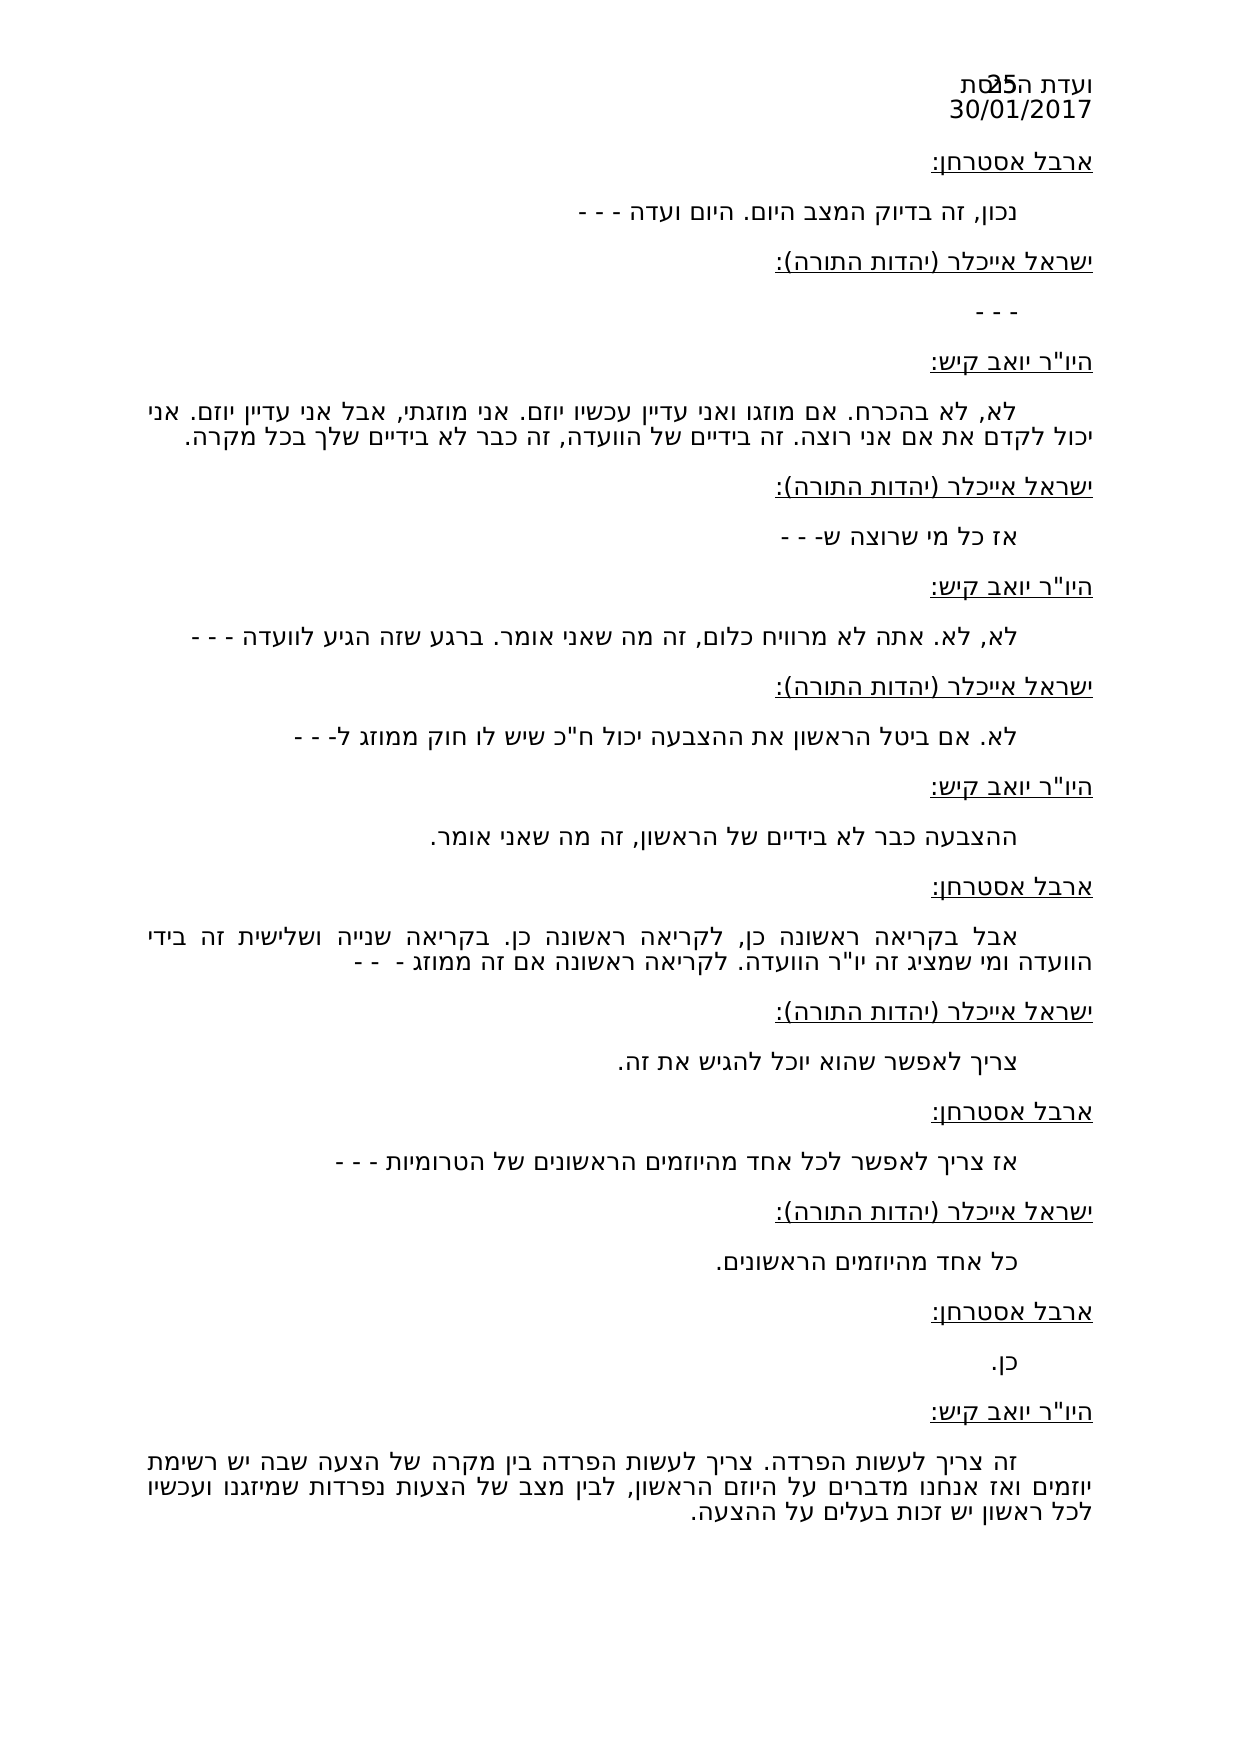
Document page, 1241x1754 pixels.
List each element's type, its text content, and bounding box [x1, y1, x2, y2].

text ישראל אייכלר (יהדות התורה): [147, 1000, 1093, 1025]
text אבל בקריאה ראשונה כן, לקריאה ראשונה כן. בקריאה שנייה ושלישית זה בידי הוועדה ומי שמציג זה יו"ר הוועדה. לקריאה ראשונה אם זה ממוזג - - - [147, 925, 1093, 975]
text לא. אם ביטל הראשון את ההצבעה יכול ח"כ שיש לו חוק ממוזג ל- - - [147, 725, 1093, 750]
text היו"ר יואב קיש: [147, 350, 1093, 375]
text היו"ר יואב קיש: [147, 775, 1093, 800]
text זה צריך לעשות הפרדה. צריך לעשות הפרדה בין מקרה של הצעה שבה יש רשימת יוזמים ואז אנחנו מדברים על היוזם הראשון, לבין מצב של הצעות נפרדות שמיזגנו ועכשיו לכל ראשון יש זכות בעלים על ההצעה. [147, 1450, 1093, 1525]
text היו"ר יואב קיש: [147, 1400, 1093, 1425]
text ישראל אייכלר (יהדות התורה): [147, 675, 1093, 700]
text ההצבעה כבר לא בידיים של הראשון, זה מה שאני אומר. [147, 825, 1093, 850]
text ארבל אסטרחן: [147, 1100, 1093, 1125]
text ארבל אסטרחן: [147, 1300, 1093, 1325]
text ישראל אייכלר (יהדות התורה): [147, 1200, 1093, 1225]
text נכון, זה בדיוק המצב היום. היום ועדה - - - [147, 200, 1093, 225]
text כל אחד מהיוזמים הראשונים. [147, 1250, 1093, 1275]
text ארבל אסטרחן: [147, 875, 1093, 900]
text כן. [147, 1350, 1093, 1375]
text לא, לא. אתה לא מרוויח כלום, זה מה שאני אומר. ברגע שזה הגיע לוועדה - - - [147, 625, 1093, 650]
text אז כל מי שרוצה ש- - - [147, 525, 1093, 550]
text ישראל אייכלר (יהדות התורה): [147, 250, 1093, 275]
text אז צריך לאפשר לכל אחד מהיוזמים הראשונים של הטרומיות - - - [147, 1150, 1093, 1175]
text ישראל אייכלר (יהדות התורה): [147, 475, 1093, 500]
text צריך לאפשר שהוא יוכל להגיש את זה. [147, 1050, 1093, 1075]
text - - - [147, 300, 1093, 325]
text היו"ר יואב קיש: [147, 575, 1093, 600]
text ארבל אסטרחן: [147, 150, 1093, 175]
text לא, לא בהכרח. אם מוזגו ואני עדיין עכשיו יוזם. אני מוזגתי, אבל אני עדיין יוזם. אני יכול לקדם את אם אני רוצה. זה בידיים של הוועדה, זה כבר לא בידיים שלך בכל מקרה. [147, 400, 1093, 450]
